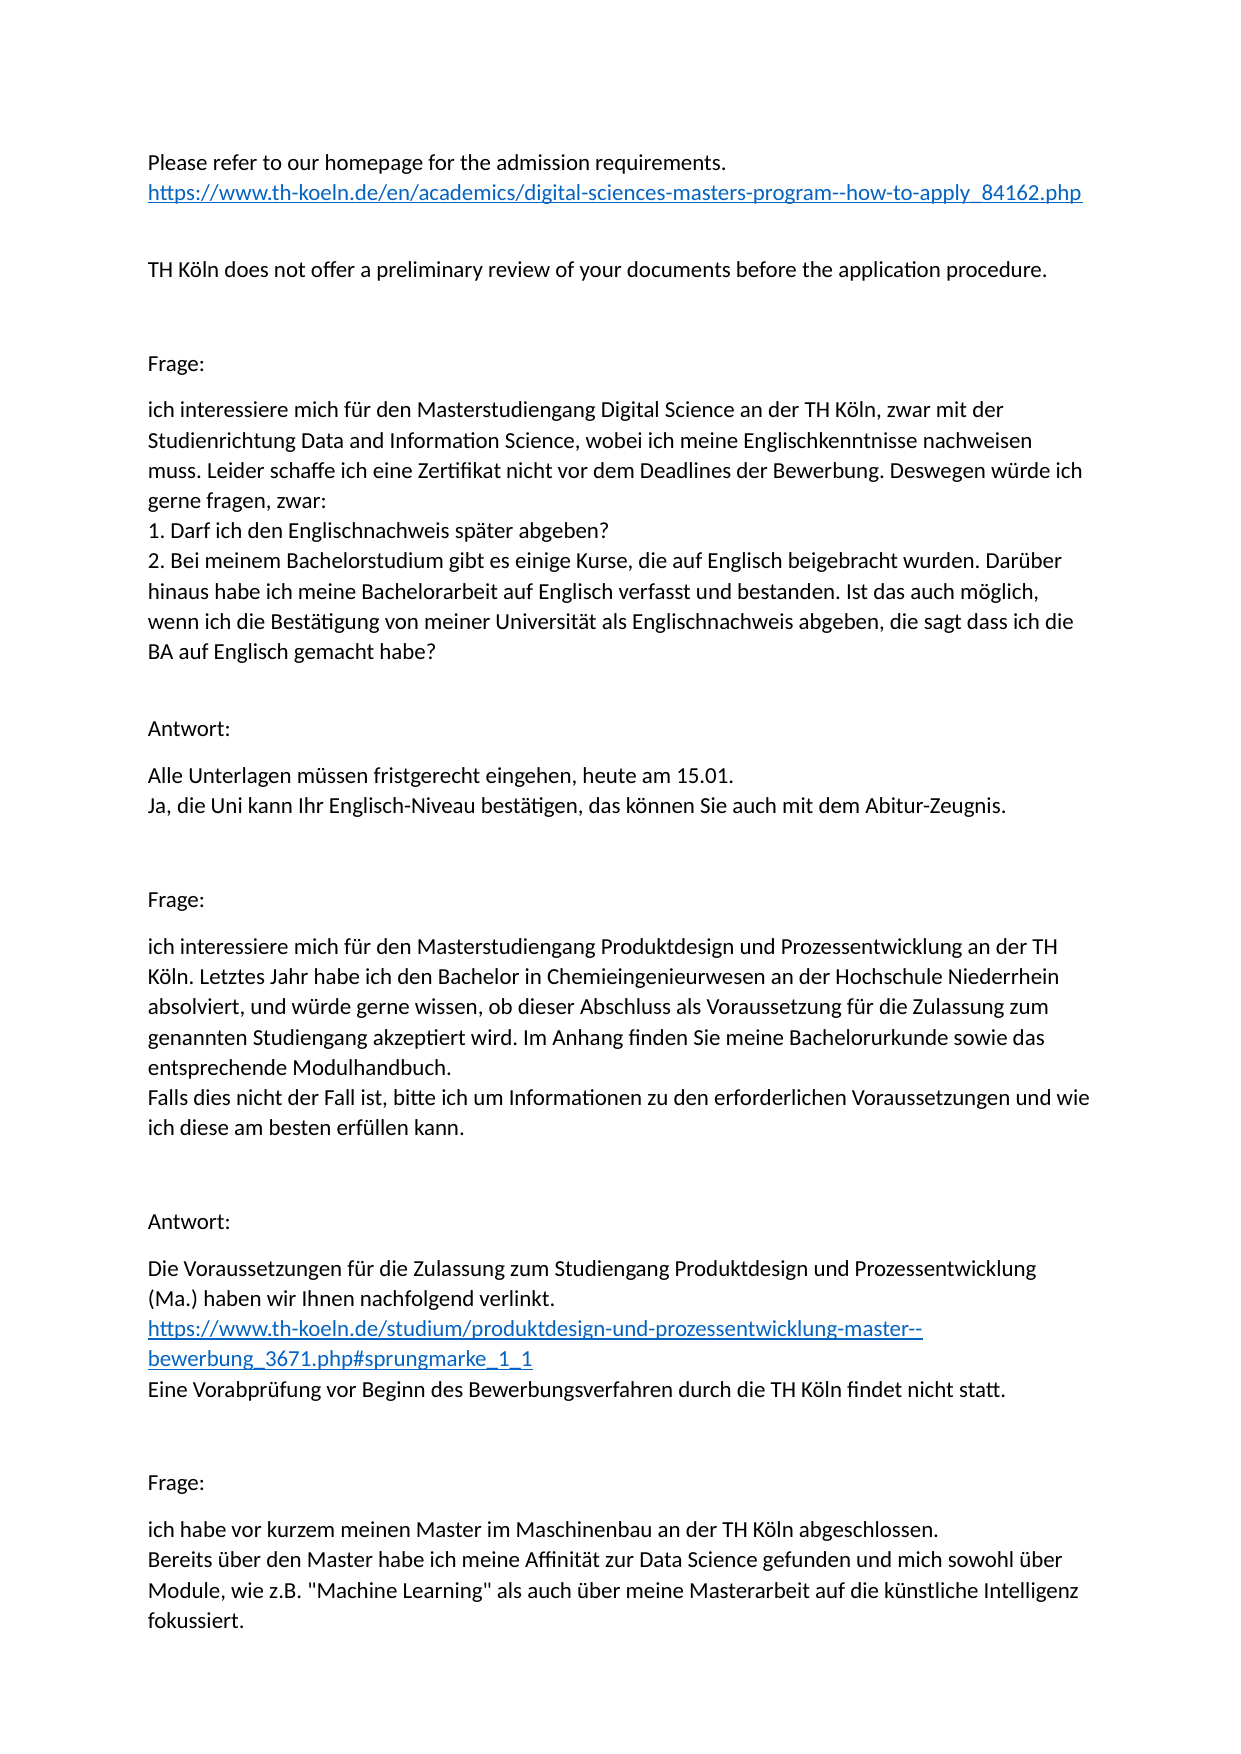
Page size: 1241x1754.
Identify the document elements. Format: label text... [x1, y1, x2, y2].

text TH Köln does not offer a preliminary review of your documents before the application procedure. [148, 255, 1093, 283]
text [148, 1515, 1093, 1634]
text Frage: [148, 349, 1093, 377]
text Die Voraussetzungen für die Zulassung zum Studiengang Produktdesign und Prozessentwicklung (Ma.) haben wir Ihnen nachfolgend verlinkt. https://www.th-koeln.de/studium/produktdesign-und-prozessentwicklung-master--bewerbung_3671.php#sprungmarke_1_1 Eine Vorabprüfung vor Beginn des Bewerbungsverfahren durch die TH Köln findet nicht statt. [148, 1254, 1093, 1403]
text ich interessiere mich für den Masterstudiengang Produktdesign und Prozessentwicklung an der TH Köln. Letztes Jahr habe ich den Bachelor in Chemieingenieurwesen an der Hochschule Niederrhein absolviert, und würde gerne wissen, ob dieser Abschluss als Voraussetzung für die Zulassung zum genannten Studiengang akzeptiert wird. Im Anhang finden Sie meine Bachelorurkunde sowie das entsprechende Modulhandbuch. Falls dies nicht der Fall ist, bitte ich um Informationen zu den erforderlichen Voraussetzungen und wie ich diese am besten erfüllen kann. [148, 932, 1093, 1141]
text ich interessiere mich für den Masterstudiengang Digital Science an der TH Köln, zwar mit der Studienrichtung Data and Information Science, wobei ich meine Englischkenntnisse nachweisen muss. Leider schaffe ich eine Zertifikat nicht vor dem Deadlines der Bewerbung. Deswegen würde ich gerne fragen, zwar: 1. Darf ich den Englischnachweis später abgeben? 2. Bei meinem Bachelorstudium gibt es einige Kurse, die auf Englisch beigebracht wurden. Darüber hinaus habe ich meine Bachelorarbeit auf Englisch verfasst und bestanden. Ist das auch möglich, wenn ich die Bestätigung von meiner Universität als Englischnachweis abgeben, die sagt dass ich die BA auf Englisch gemacht habe? [148, 396, 1093, 695]
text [148, 148, 1093, 236]
text Antwort: [148, 714, 1093, 742]
text Frage: [148, 1468, 1093, 1496]
text Antwort: [148, 1207, 1093, 1235]
text Alle Unterlagen müssen fristgerecht eingehen, heute am 15.01. Ja, die Uni kann Ihr Englisch-Niveau bestätigen, das können Sie auch mit dem Abitur-Zeugnis. [148, 761, 1093, 819]
text Frage: [148, 885, 1093, 913]
